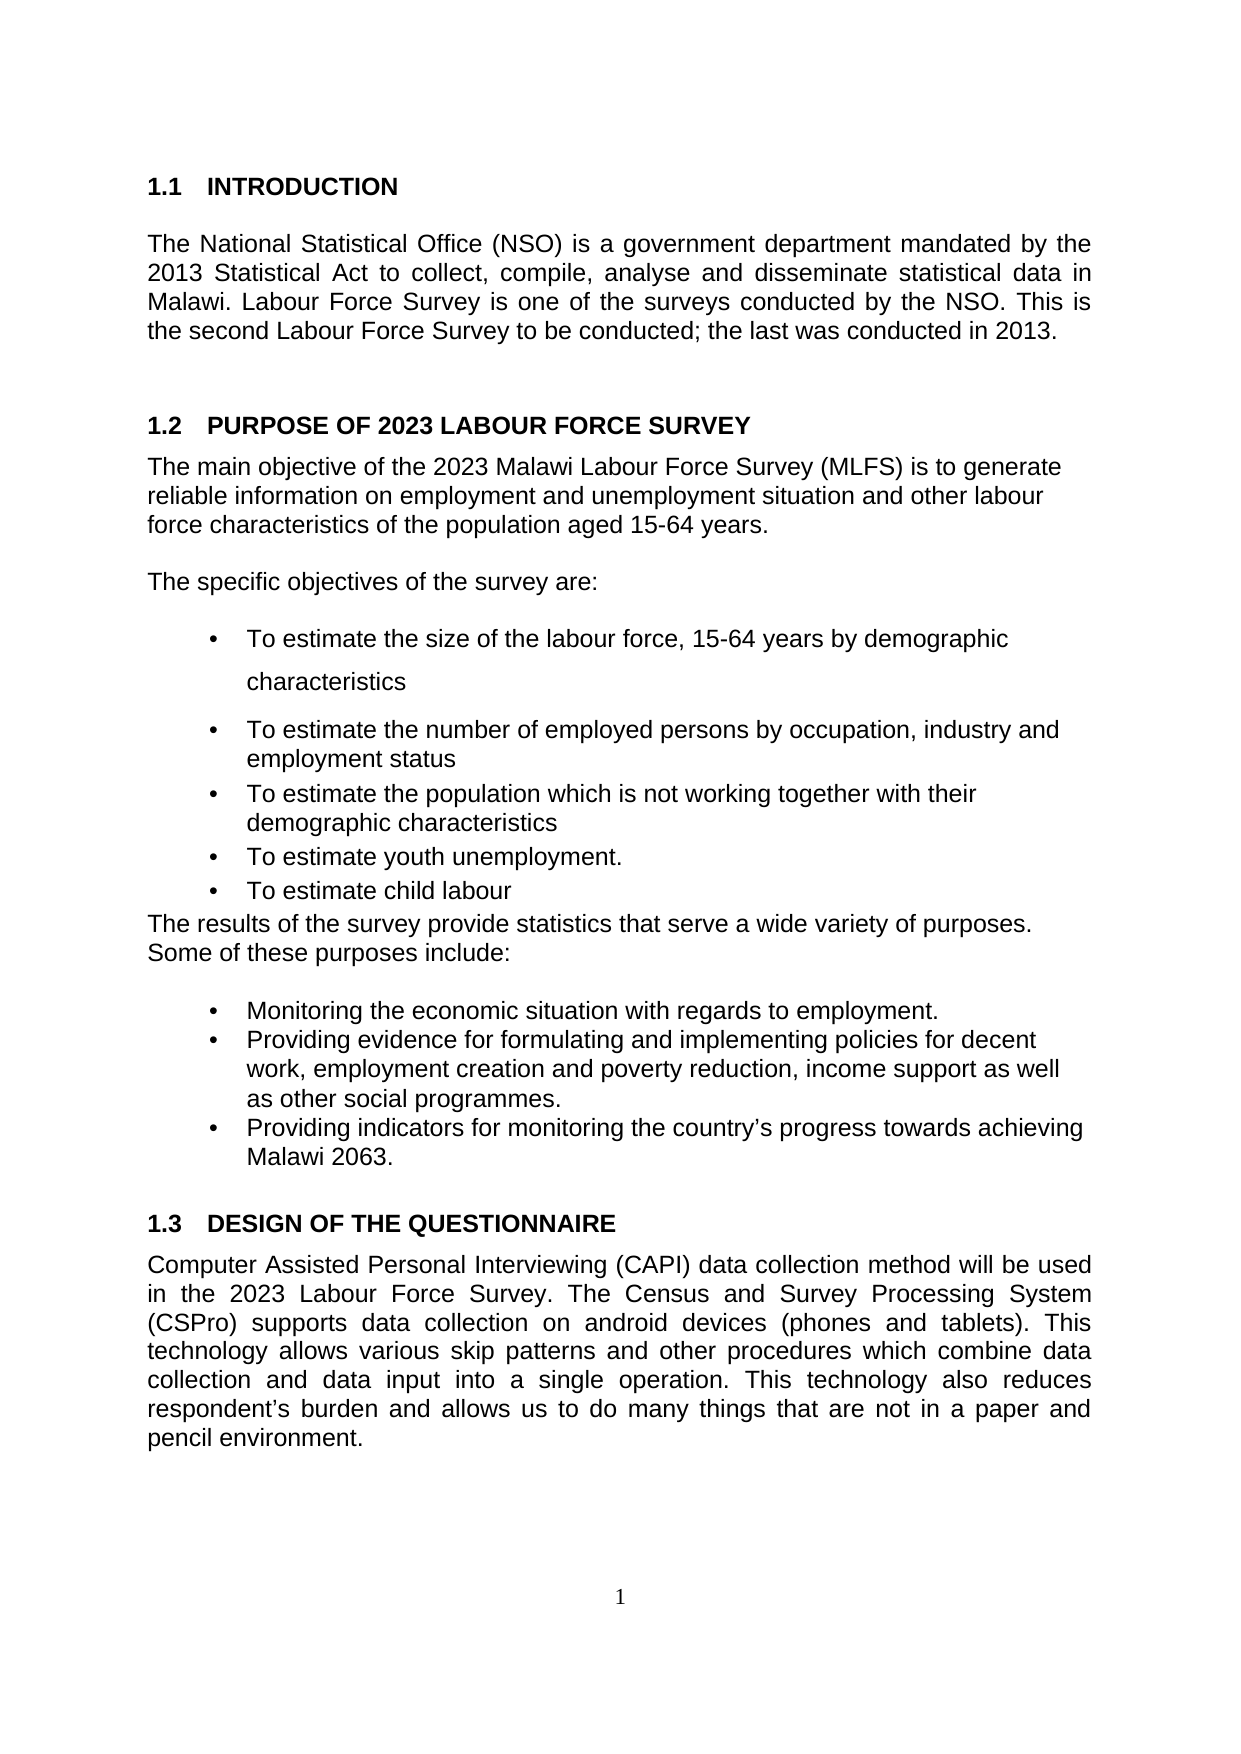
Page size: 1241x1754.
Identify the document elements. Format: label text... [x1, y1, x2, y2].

text The National Statistical Office (NSO) is a government department mandated by the 2013 Statistical Act to collect, compile, analyse and disseminate statistical data in Malawi. Labour Force Survey is one of the surveys conducted by the NSO. This is the second Labour Force Survey to be conducted; the last was conducted in 2013. [147, 229, 1093, 344]
list Providing indicators for monitoring the country’s progress towards achieving Malawi 2063. [209, 1113, 1093, 1171]
list To estimate the number of employed persons by occupation, industry and employment status [209, 715, 1093, 773]
list Providing evidence for formulating and implementing policies for decent work, employment creation and poverty reduction, income support as well as other social programmes. [209, 1025, 1093, 1112]
text Computer Assisted Personal Interviewing (CAPI) data collection method will be used in the 2023 Labour Force Survey. The Census and Survey Processing System (CSPro) supports data collection on android devices (phones and tablets). This technology allows various skip patterns and other procedures which combine data collection and data input into a single operation. This technology also reduces respondent’s burden and allows us to do many things that are not in a paper and pencil environment. [147, 1250, 1093, 1451]
list To estimate the population which is not working together with their demographic characteristics [209, 779, 1093, 837]
list Monitoring the economic situation with regards to employment. [209, 996, 1093, 1024]
text The main objective of the 2023 Malawi Labour Force Survey (MLFS) is to generate reliable information on employment and unemployment situation and other labour force characteristics of the population aged 15-64 years. [147, 452, 1093, 539]
subtitle PURPOSE OF 2023 LABOUR FORCE SURVEY [147, 411, 1093, 439]
list To estimate the size of the labour force, 15-64 years by demographic characteristics [209, 624, 1093, 696]
text The specific objectives of the survey are: [147, 567, 1093, 596]
subtitle DESIGN OF THE QUESTIONNAIRE [147, 1209, 1093, 1238]
text The results of the survey provide statistics that serve a wide variety of purposes. Some of these purposes include: [147, 909, 1093, 966]
list To estimate youth unemployment. [209, 842, 1093, 871]
subtitle INTRODUCTION [147, 172, 1093, 201]
list To estimate child labour [209, 876, 1093, 904]
